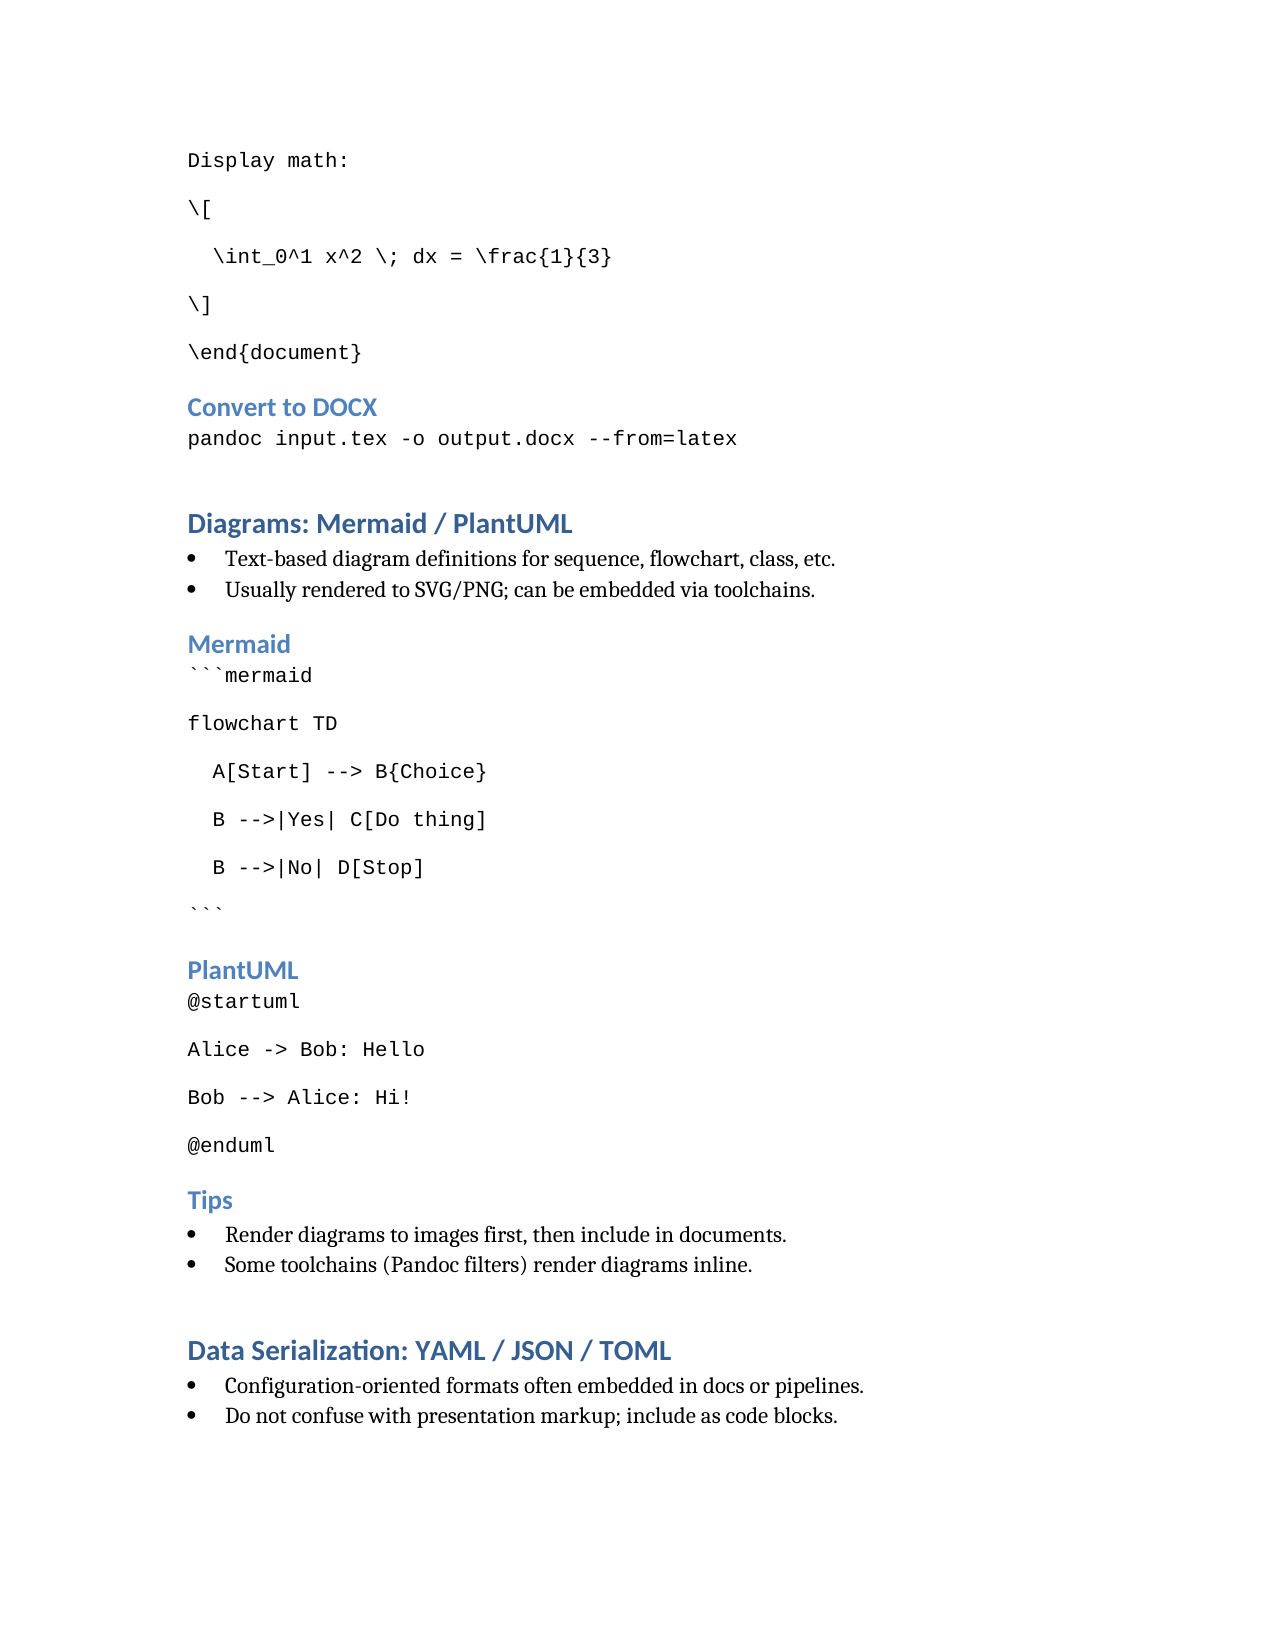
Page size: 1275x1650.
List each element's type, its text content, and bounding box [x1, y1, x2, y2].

list Do not confuse with presentation markup; include as code blocks. [187, 1403, 1087, 1429]
list Render diagrams to images first, then include in documents. [187, 1221, 1087, 1248]
list Text-based diagram definitions for sequence, flowchart, class, etc. [187, 546, 1087, 572]
subtitle Data Serialization: YAML / JSON / TOML [187, 1332, 1087, 1367]
text \end{document} [187, 342, 1087, 366]
text @enduml [187, 1135, 1087, 1159]
list Some toolchains (Pandoc filters) render diagrams inline. [187, 1252, 1087, 1278]
text pandoc input.tex -o output.docx --from=latex [187, 428, 1087, 452]
text Display math: [187, 150, 1087, 174]
text \] [187, 294, 1087, 318]
subtitle Mermaid [187, 627, 1087, 660]
text ``` [187, 905, 1087, 929]
text @startuml [187, 991, 1087, 1015]
text \[ [187, 198, 1087, 222]
text B -->|Yes| C[Do thing] [187, 809, 1087, 833]
subtitle Diagrams: Mermaid / PlantUML [187, 505, 1087, 541]
text Alice -> Bob: Hello [187, 1039, 1087, 1063]
subtitle Tips [187, 1183, 1087, 1216]
text \int_0^1 x^2 \; dx = \frac{1}{3} [187, 246, 1087, 270]
text flowchart TD [187, 713, 1087, 737]
text Bob --> Alice: Hi! [187, 1087, 1087, 1111]
subtitle Convert to DOCX [187, 390, 1087, 423]
text ```mermaid [187, 665, 1087, 689]
subtitle PlantUML [187, 953, 1087, 986]
text A[Start] --> B{Choice} [187, 761, 1087, 785]
text B -->|No| D[Stop] [187, 857, 1087, 881]
list Usually rendered to SVG/PNG; can be embedded via toolchains. [187, 576, 1087, 603]
list Configuration-oriented formats often embedded in docs or pipelines. [187, 1373, 1087, 1399]
